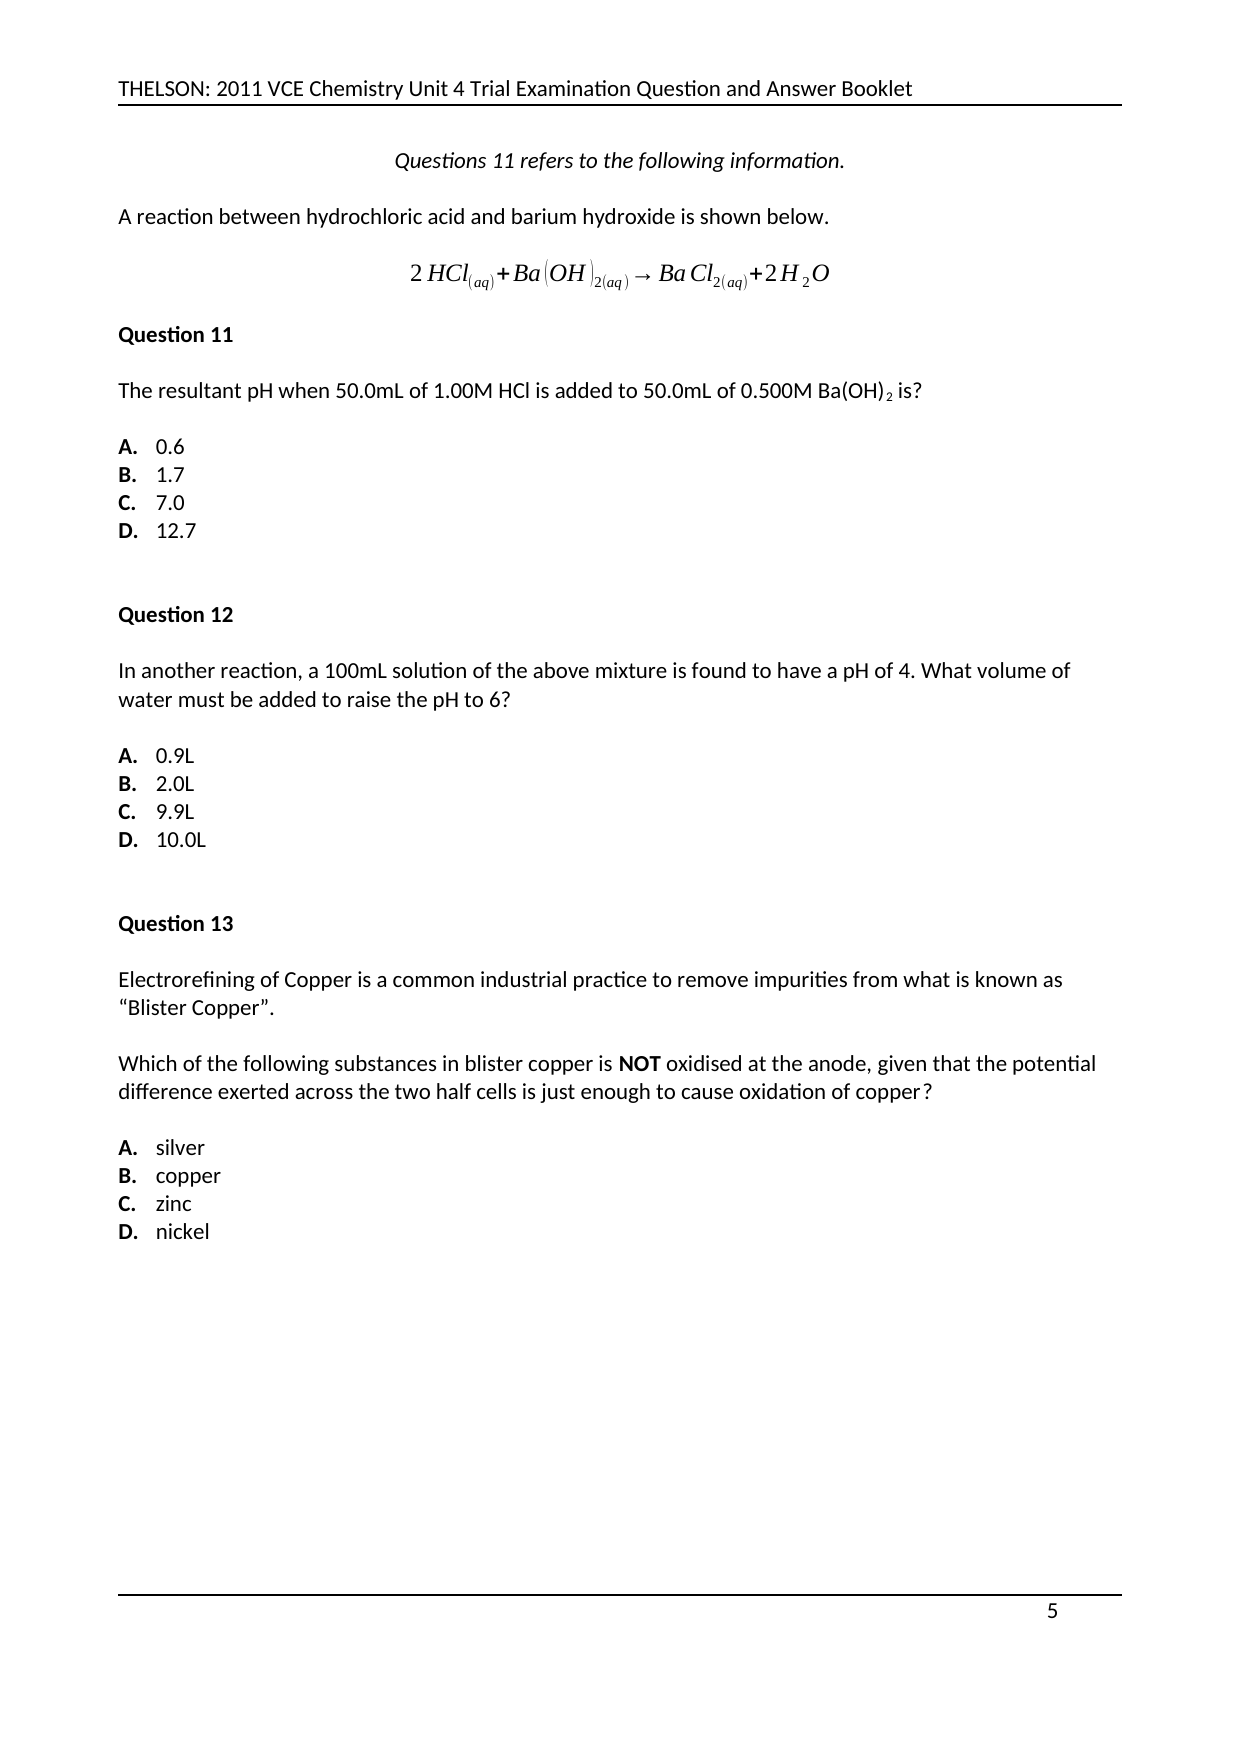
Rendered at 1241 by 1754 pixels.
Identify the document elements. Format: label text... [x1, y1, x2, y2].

list silver [118, 1133, 1122, 1161]
list nickel [118, 1217, 1122, 1245]
text Questions 11 refers to the following information. [118, 146, 1122, 174]
list 0.6 [118, 432, 1122, 461]
list 7.0 [118, 488, 1122, 517]
text In another reaction, a 100mL solution of the above mixture is found to have a pH of 4. What volume of water must be added to raise the pH to 6? [118, 657, 1122, 713]
text Question 11 [118, 320, 1122, 348]
list 1.7 [118, 461, 1122, 488]
text The resultant pH when 50.0mL of 1.00M HCl is added to 50.0mL of 0.500M Ba(OH)2 is? [118, 376, 1122, 404]
list 10.0L [118, 825, 1122, 853]
list 2.0L [118, 769, 1122, 797]
list 12.7 [118, 517, 1122, 544]
text Question 12 [118, 601, 1122, 629]
list copper [118, 1161, 1122, 1189]
text Electrorefining of Copper is a common industrial practice to remove impurities from what is known as “Blister Copper”. [118, 965, 1122, 1021]
list 0.9L [118, 741, 1122, 769]
text A reaction between hydrochloric acid and barium hydroxide is shown below. [118, 202, 1122, 230]
list zinc [118, 1189, 1122, 1217]
text Question 13 [118, 909, 1122, 937]
list 9.9L [118, 797, 1122, 825]
text Which of the following substances in blister copper is NOT oxidised at the anode, given that the potential difference exerted across the two half cells is just enough to cause oxidation of copper? [118, 1049, 1122, 1105]
